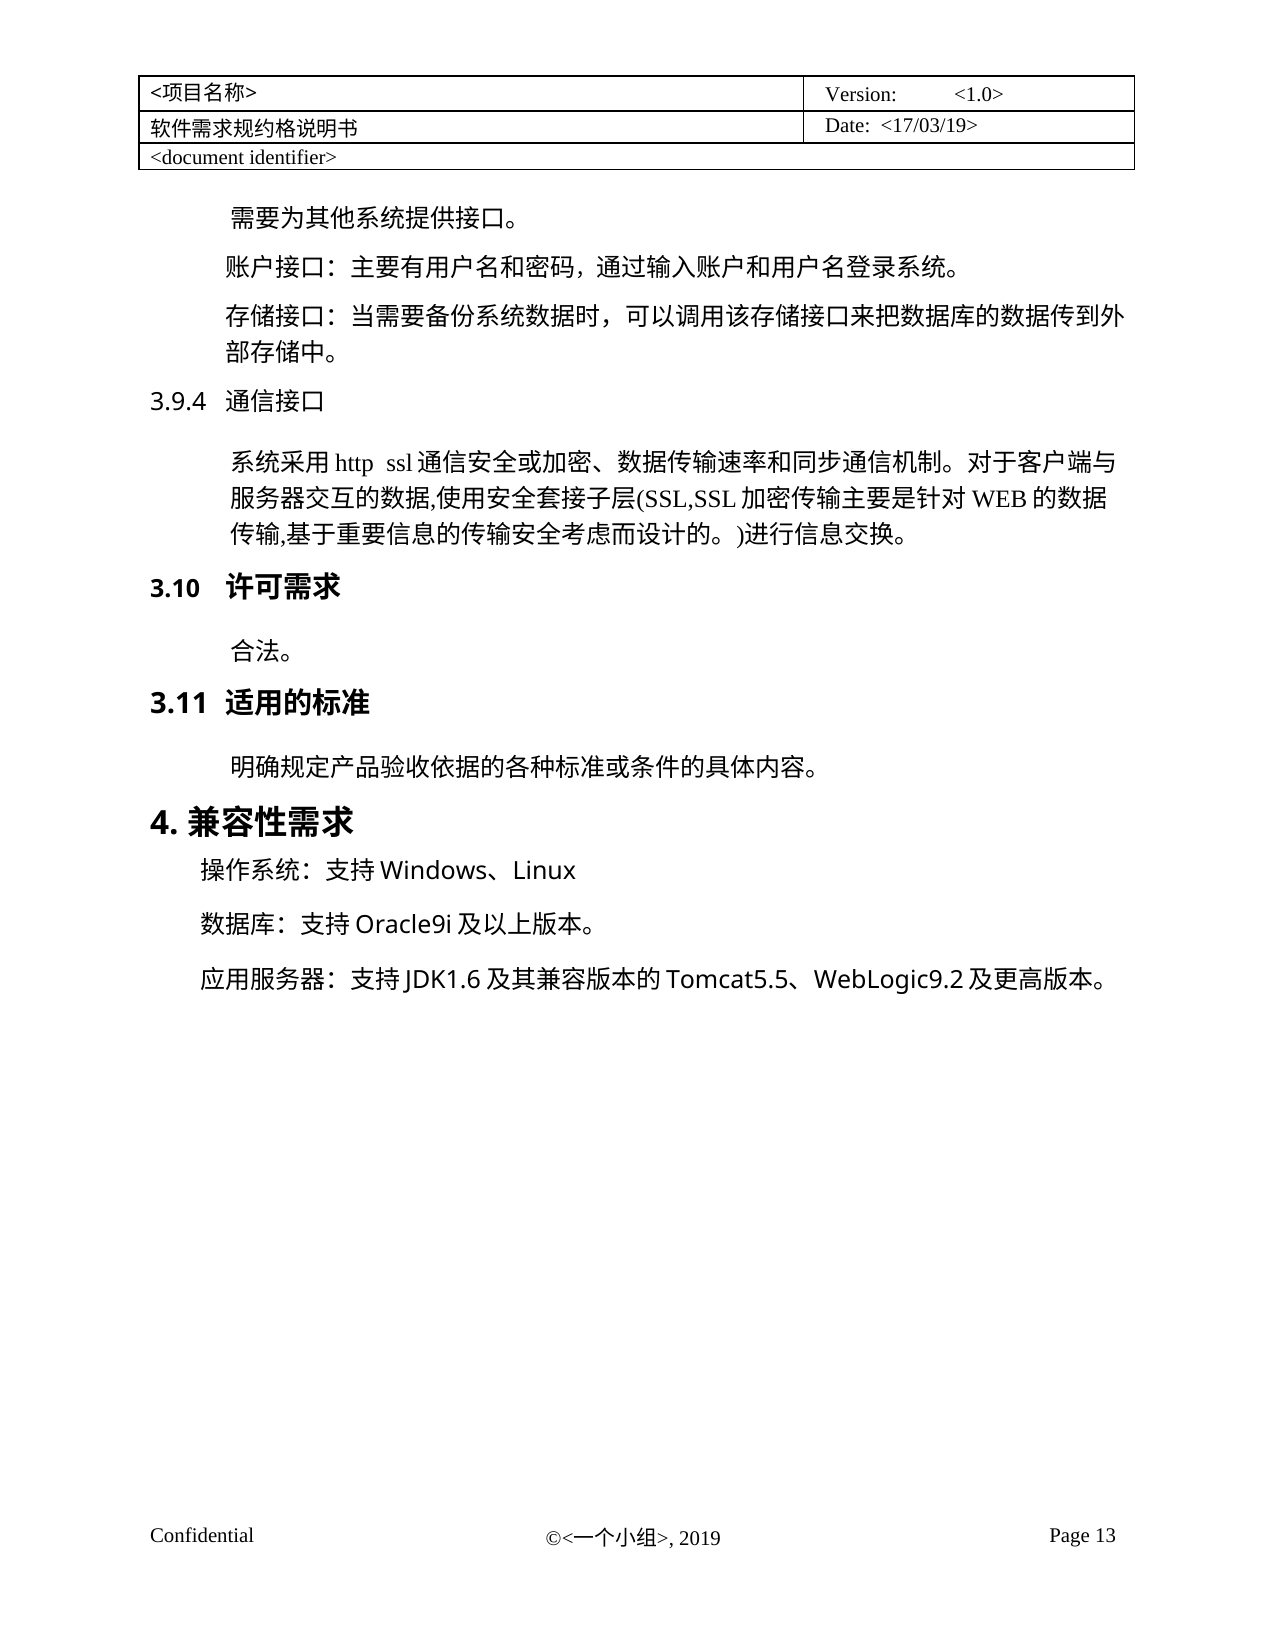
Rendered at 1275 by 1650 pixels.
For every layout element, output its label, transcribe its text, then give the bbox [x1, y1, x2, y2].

text 合法。 [230, 631, 1125, 667]
subtitle 通信接口 [150, 381, 1125, 417]
text 账户接口：主要有用户名和密码，通过输入账户和用户名登录系统。 [225, 247, 1125, 284]
text 存储接口：当需要备份系统数据时，可以调用该存储接口来把数据库的数据传到外部存储中。 [225, 296, 1125, 369]
text 应用服务器：支持JDK1.6及其兼容版本的Tomcat5.5、WebLogic9.2及更高版本。 [150, 959, 1125, 996]
text 数据库：支持Oracle9i及以上版本。 [150, 905, 1125, 941]
text 明确规定产品验收依据的各种标准或条件的具体内容。 [230, 747, 1125, 783]
text 系统采用http ssl通信安全或加密、数据传输速率和同步通信机制。对于客户端与服务器交互的数据,使用安全套接子层(SSL,SSL加密传输主要是针对WEB的数据传输,基于重要信息的传输安全考虑而设计的。)进行信息交换。 [230, 442, 1125, 551]
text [230, 199, 1125, 235]
subtitle 许可需求 [150, 564, 1125, 606]
text 操作系统：支持Windows、Linux [150, 851, 1125, 887]
subtitle 兼容性需求 [150, 796, 1125, 844]
subtitle 适用的标准 [150, 680, 1125, 722]
